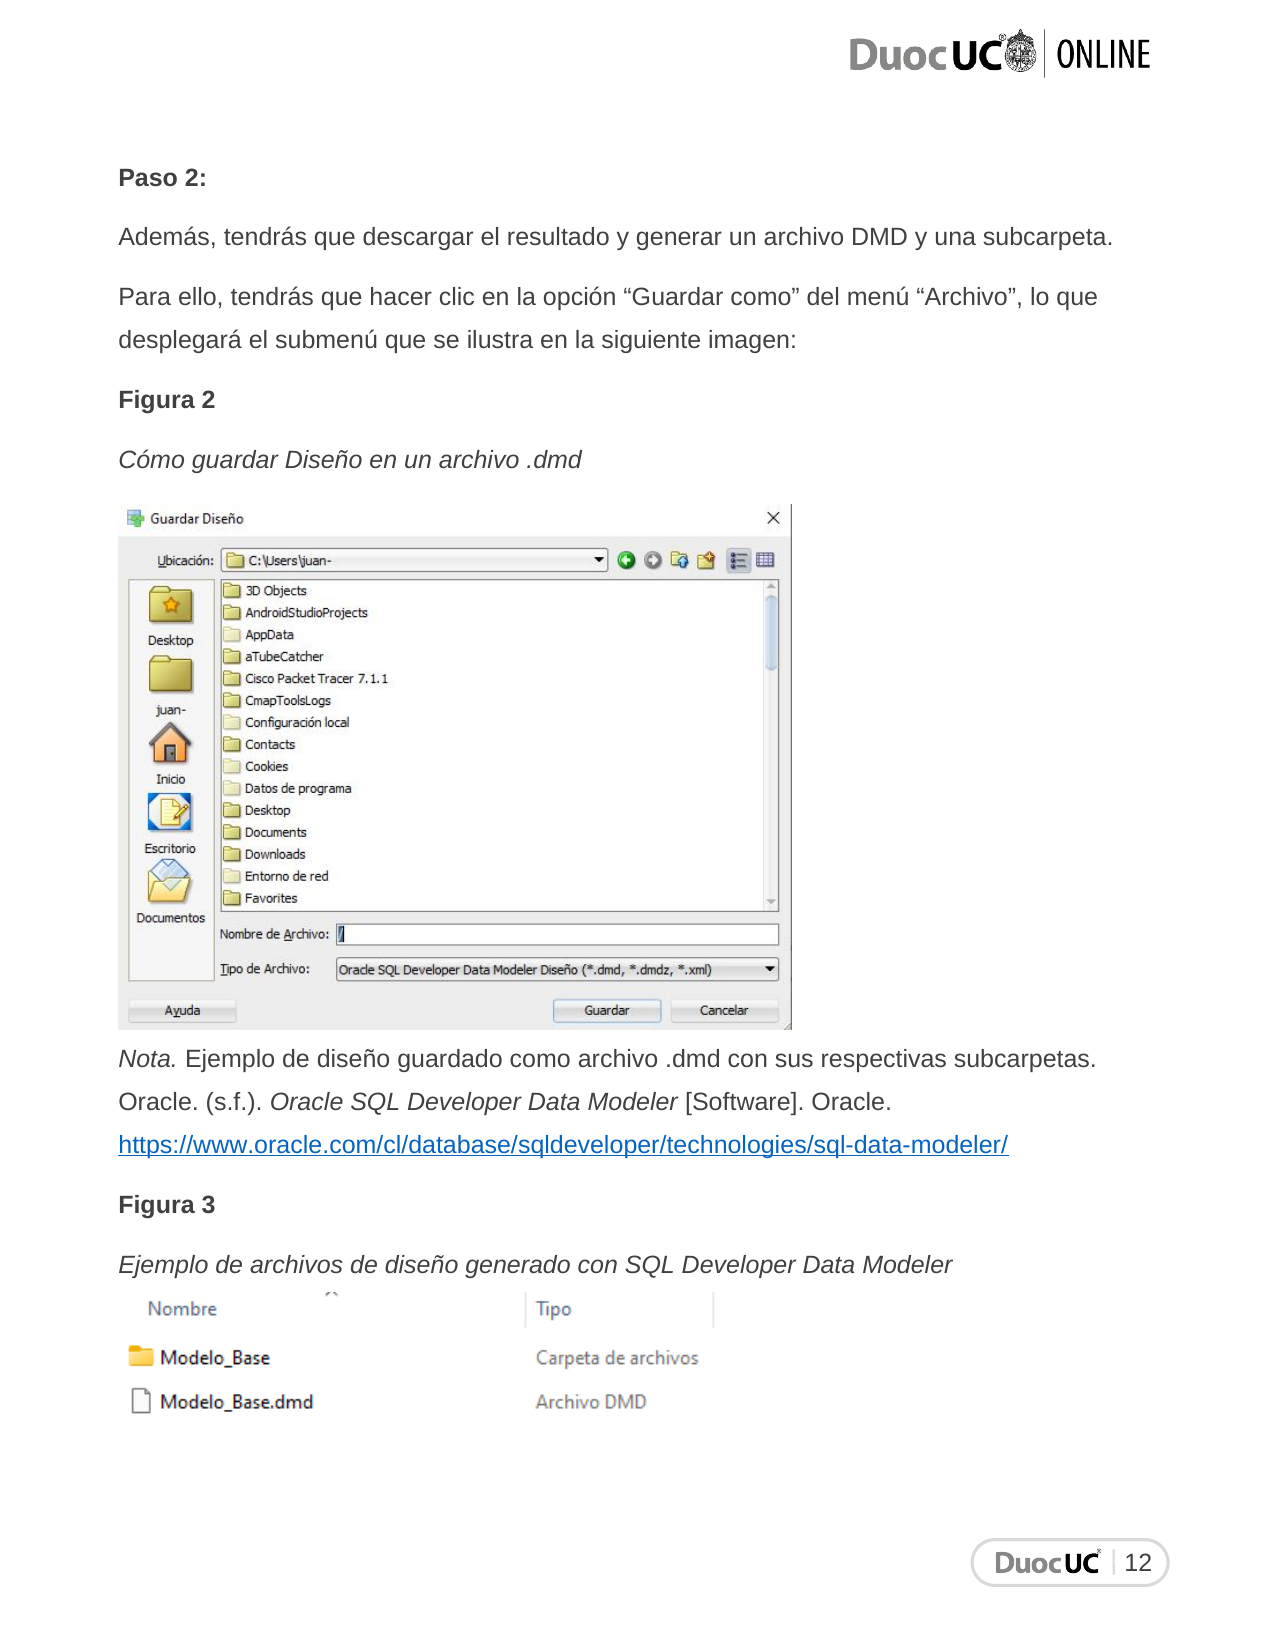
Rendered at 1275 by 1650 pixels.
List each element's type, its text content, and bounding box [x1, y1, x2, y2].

text Figura 2 [118, 385, 1152, 414]
text Paso 2: [118, 162, 1152, 191]
text Para ello, tendrás que hacer clic en la opción “Guardar como” del menú “Archivo”, lo que desplegará el submenú que se ilustra en la siguiente imagen: [118, 282, 1152, 354]
picture [118, 504, 792, 1030]
picture [982, 1542, 1115, 1583]
picture [830, 3, 1170, 96]
picture [118, 1292, 719, 1442]
text Cómo guardar Diseño en un archivo .dmd [118, 445, 1152, 473]
text Además, tendrás que descargar el resultado y generar un archivo DMD y una subcarpeta. [118, 222, 1152, 251]
text Figura 3 [118, 1190, 1152, 1219]
